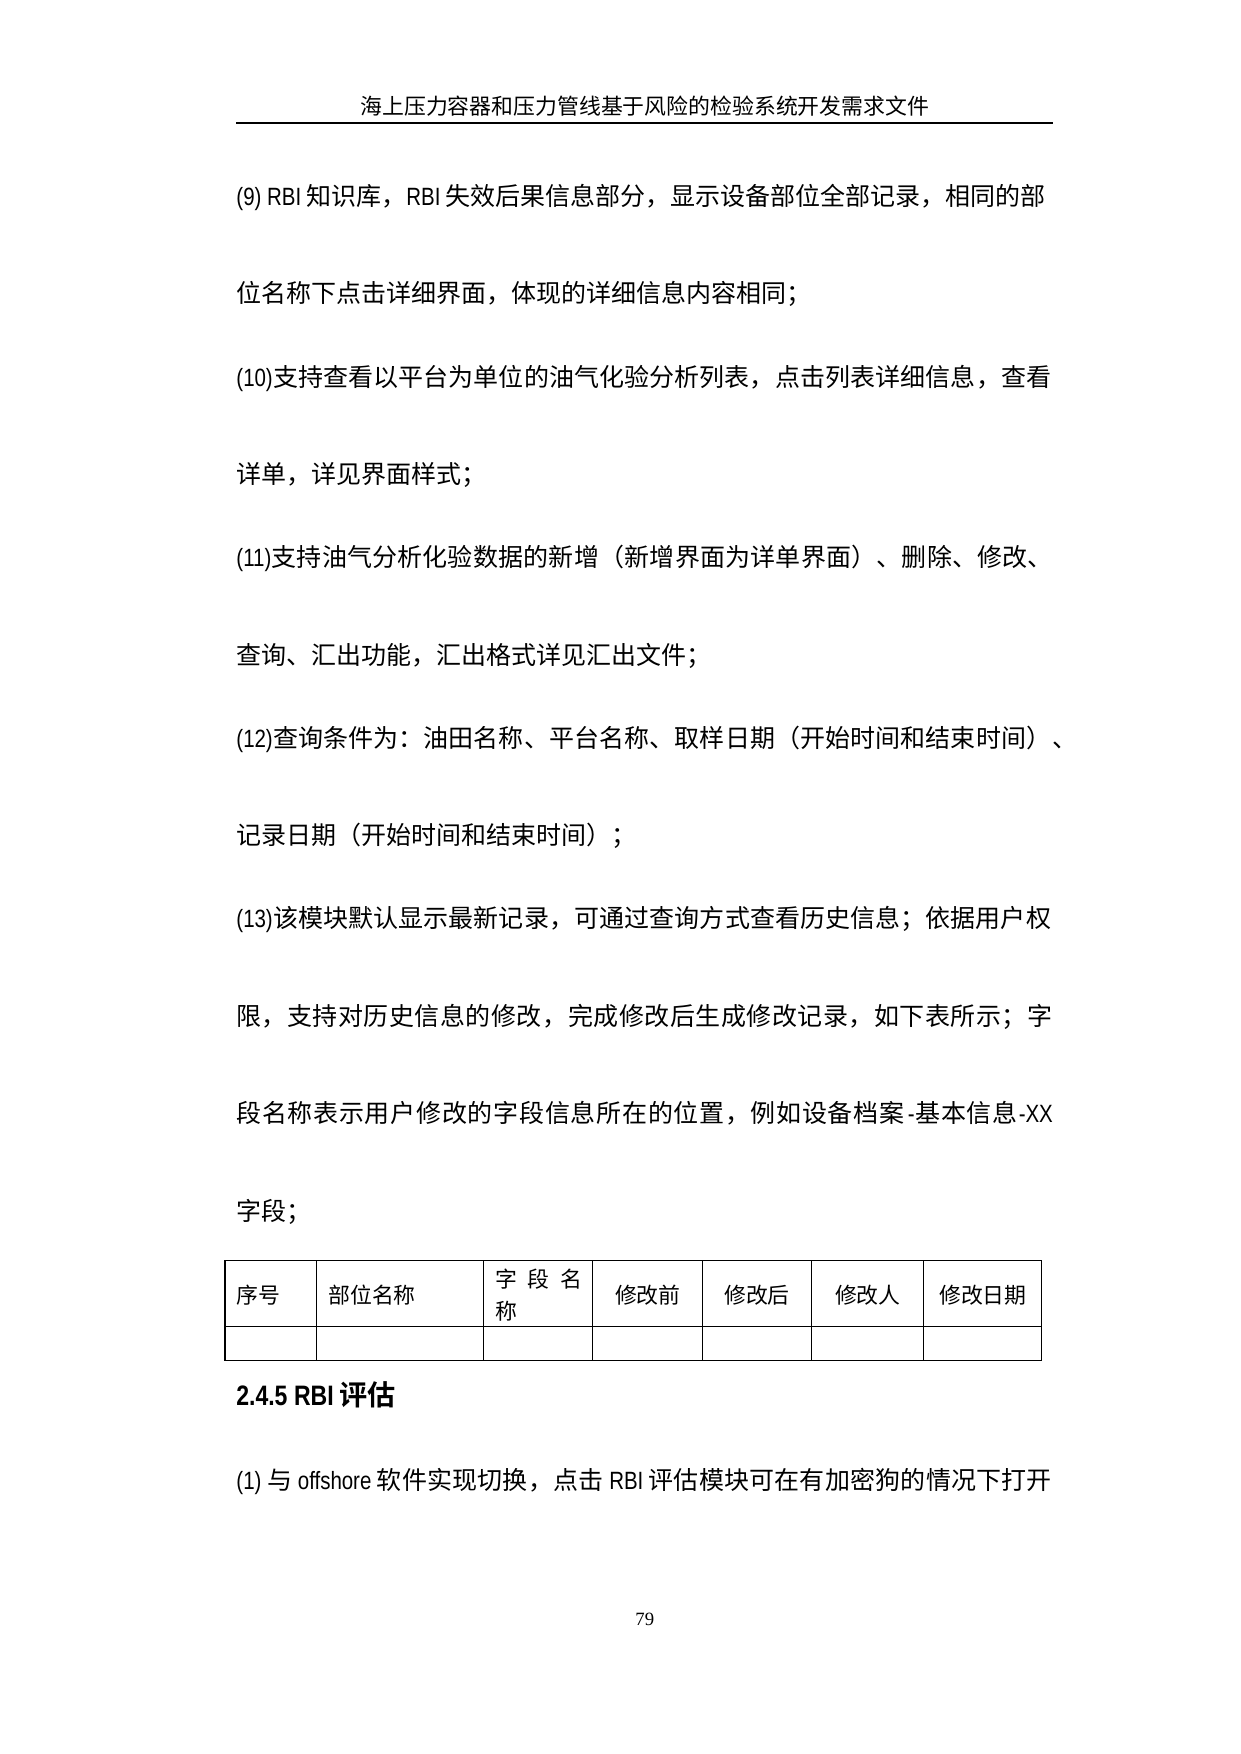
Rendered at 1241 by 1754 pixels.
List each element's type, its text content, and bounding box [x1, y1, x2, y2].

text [236, 1446, 1053, 1511]
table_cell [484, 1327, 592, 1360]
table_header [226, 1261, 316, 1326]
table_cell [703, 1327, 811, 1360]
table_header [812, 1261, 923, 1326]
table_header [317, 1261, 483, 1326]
text (12)查询条件为：油田名称、平台名称、取样日期（开始时间和结束时间）、记录日期（开始时间和结束时间）； [236, 704, 1053, 866]
text (11)支持油气分析化验数据的新增（新增界面为详单界面）、删除、修改、查询、汇出功能，汇出格式详见汇出文件； [236, 523, 1053, 686]
text (9) RBI知识库，RBI失效后果信息部分，显示设备部位全部记录，相同的部位名称下点击详细界面，体现的详细信息内容相同； [236, 162, 1053, 324]
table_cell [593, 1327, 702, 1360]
text (10)支持查看以平台为单位的油气化验分析列表，点击列表详细信息，查看详单，详见界面样式； [236, 343, 1053, 505]
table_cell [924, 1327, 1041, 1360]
list (13)该模块默认显示最新记录，可通过查询方式查看历史信息；依据用户权限，支持对历史信息的修改，完成修改后生成修改记录，如下表所示；字段名称表示用户修改的字段信息所在的位置，例如设备档案-基本信息-XX字段； [236, 884, 1053, 1242]
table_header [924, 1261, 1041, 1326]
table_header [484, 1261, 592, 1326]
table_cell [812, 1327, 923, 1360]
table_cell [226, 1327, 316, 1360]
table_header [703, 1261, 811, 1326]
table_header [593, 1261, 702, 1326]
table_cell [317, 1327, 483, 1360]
subtitle 2.4.5 RBI评估 [236, 1361, 1053, 1426]
